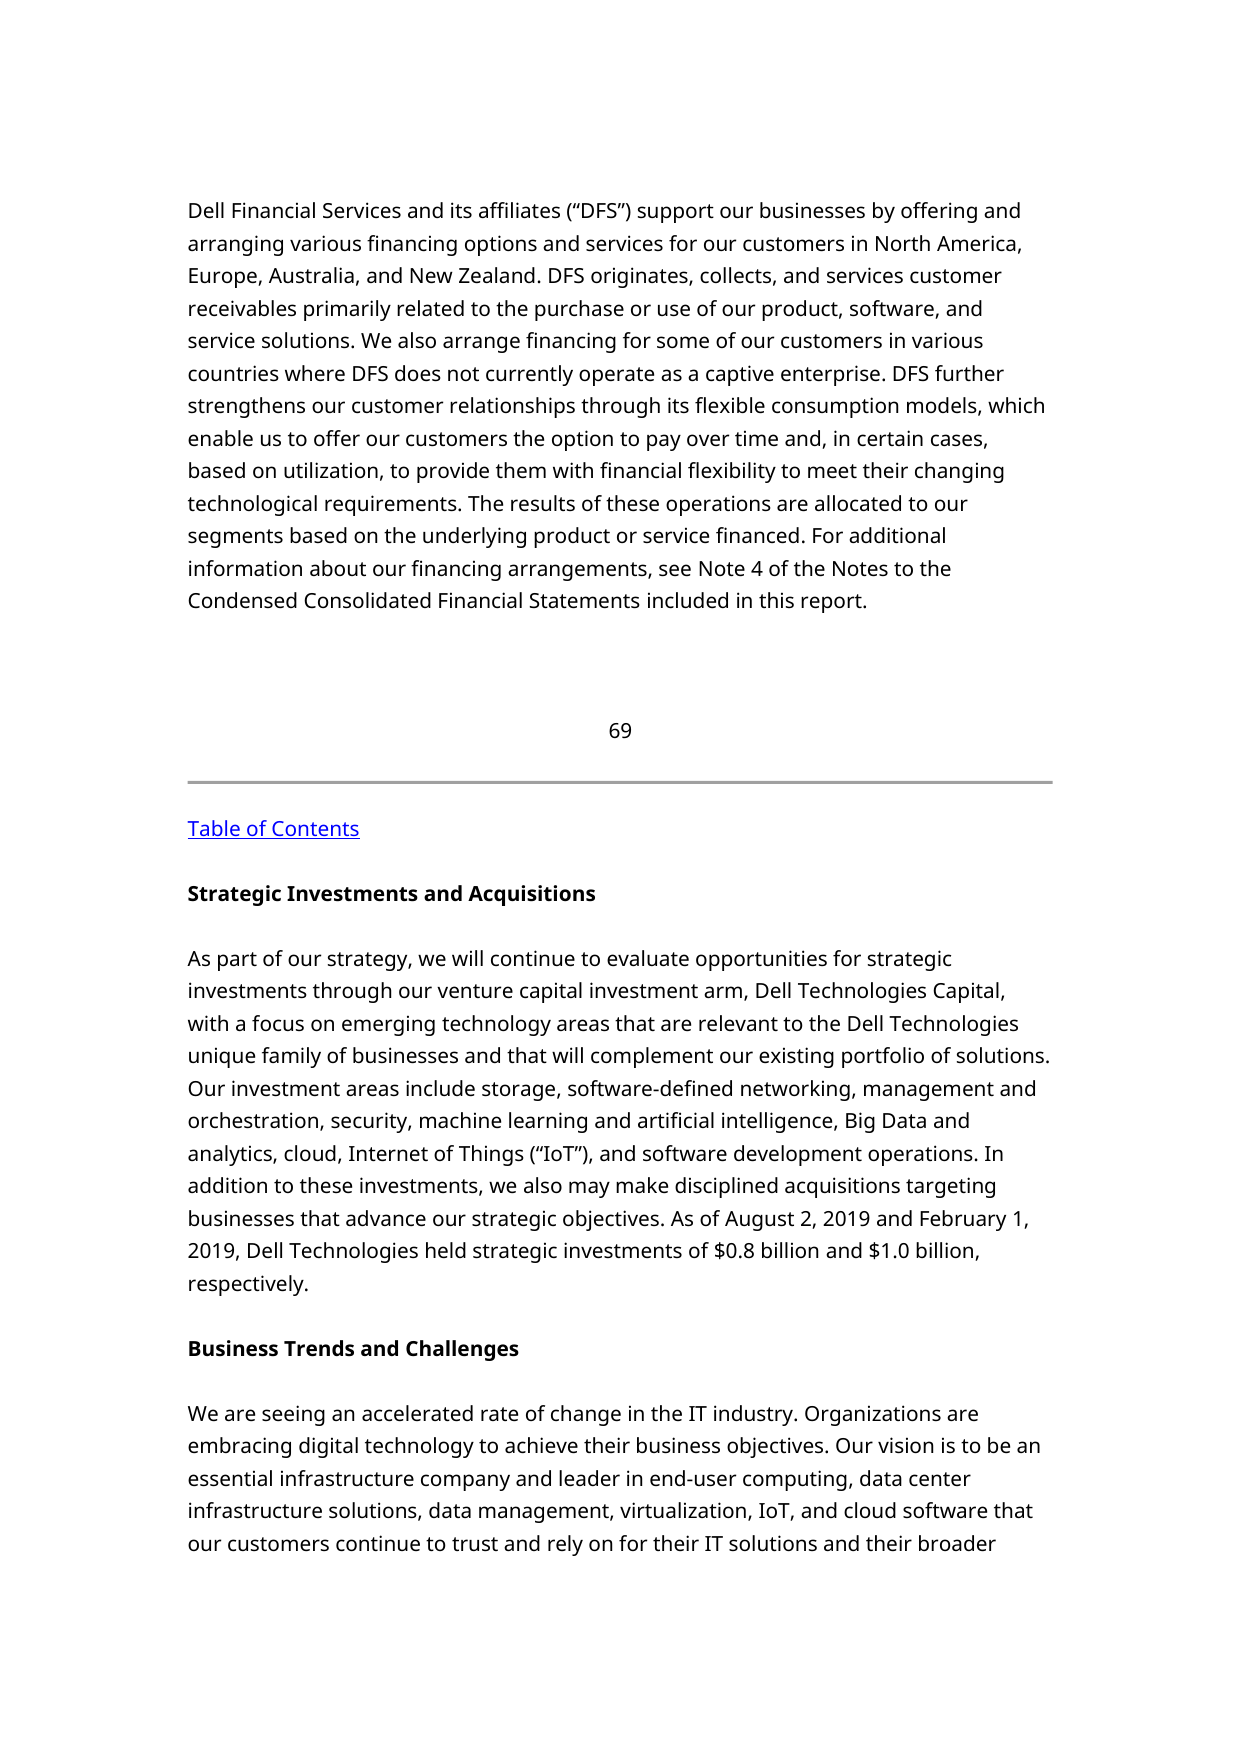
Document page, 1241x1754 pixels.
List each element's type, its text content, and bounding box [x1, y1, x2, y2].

text Strategic Investments and Acquisitions [187, 877, 1053, 909]
text 69 [187, 714, 1053, 747]
text Table of Contents [187, 812, 1053, 844]
text Dell Financial Services and its affiliates (“DFS”) support our businesses by offering and arranging various financing options and services for our customers in North America, Europe, Australia, and New Zealand. DFS originates, collects, and services customer receivables primarily related to the purchase or use of our product, software, and service solutions. We also arrange financing for some of our customers in various countries where DFS does not currently operate as a captive enterprise. DFS further strengthens our customer relationships through its flexible consumption models, which enable us to offer our customers the option to pay over time and, in certain cases, based on utilization, to provide them with financial flexibility to meet their changing technological requirements. The results of these operations are allocated to our segments based on the underlying product or service financed. For additional information about our financing arrangements, see Note 4 of the Notes to the Condensed Consolidated Financial Statements included in this report. [187, 194, 1053, 617]
text As part of our strategy, we will continue to evaluate opportunities for strategic investments through our venture capital investment arm, Dell Technologies Capital, with a focus on emerging technology areas that are relevant to the Dell Technologies unique family of businesses and that will complement our existing portfolio of solutions. Our investment areas include storage, software-defined networking, management and orchestration, security, machine learning and artificial intelligence, Big Data and analytics, cloud, Internet of Things (“IoT”), and software development operations. In addition to these investments, we also may make disciplined acquisitions targeting businesses that advance our strategic objectives. As of August 2, 2019 and February 1, 2019, Dell Technologies held strategic investments of $0.8 billion and $1.0 billion, respectively. [187, 942, 1053, 1299]
text Business Trends and Challenges [187, 1332, 1053, 1364]
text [187, 1397, 1053, 1559]
